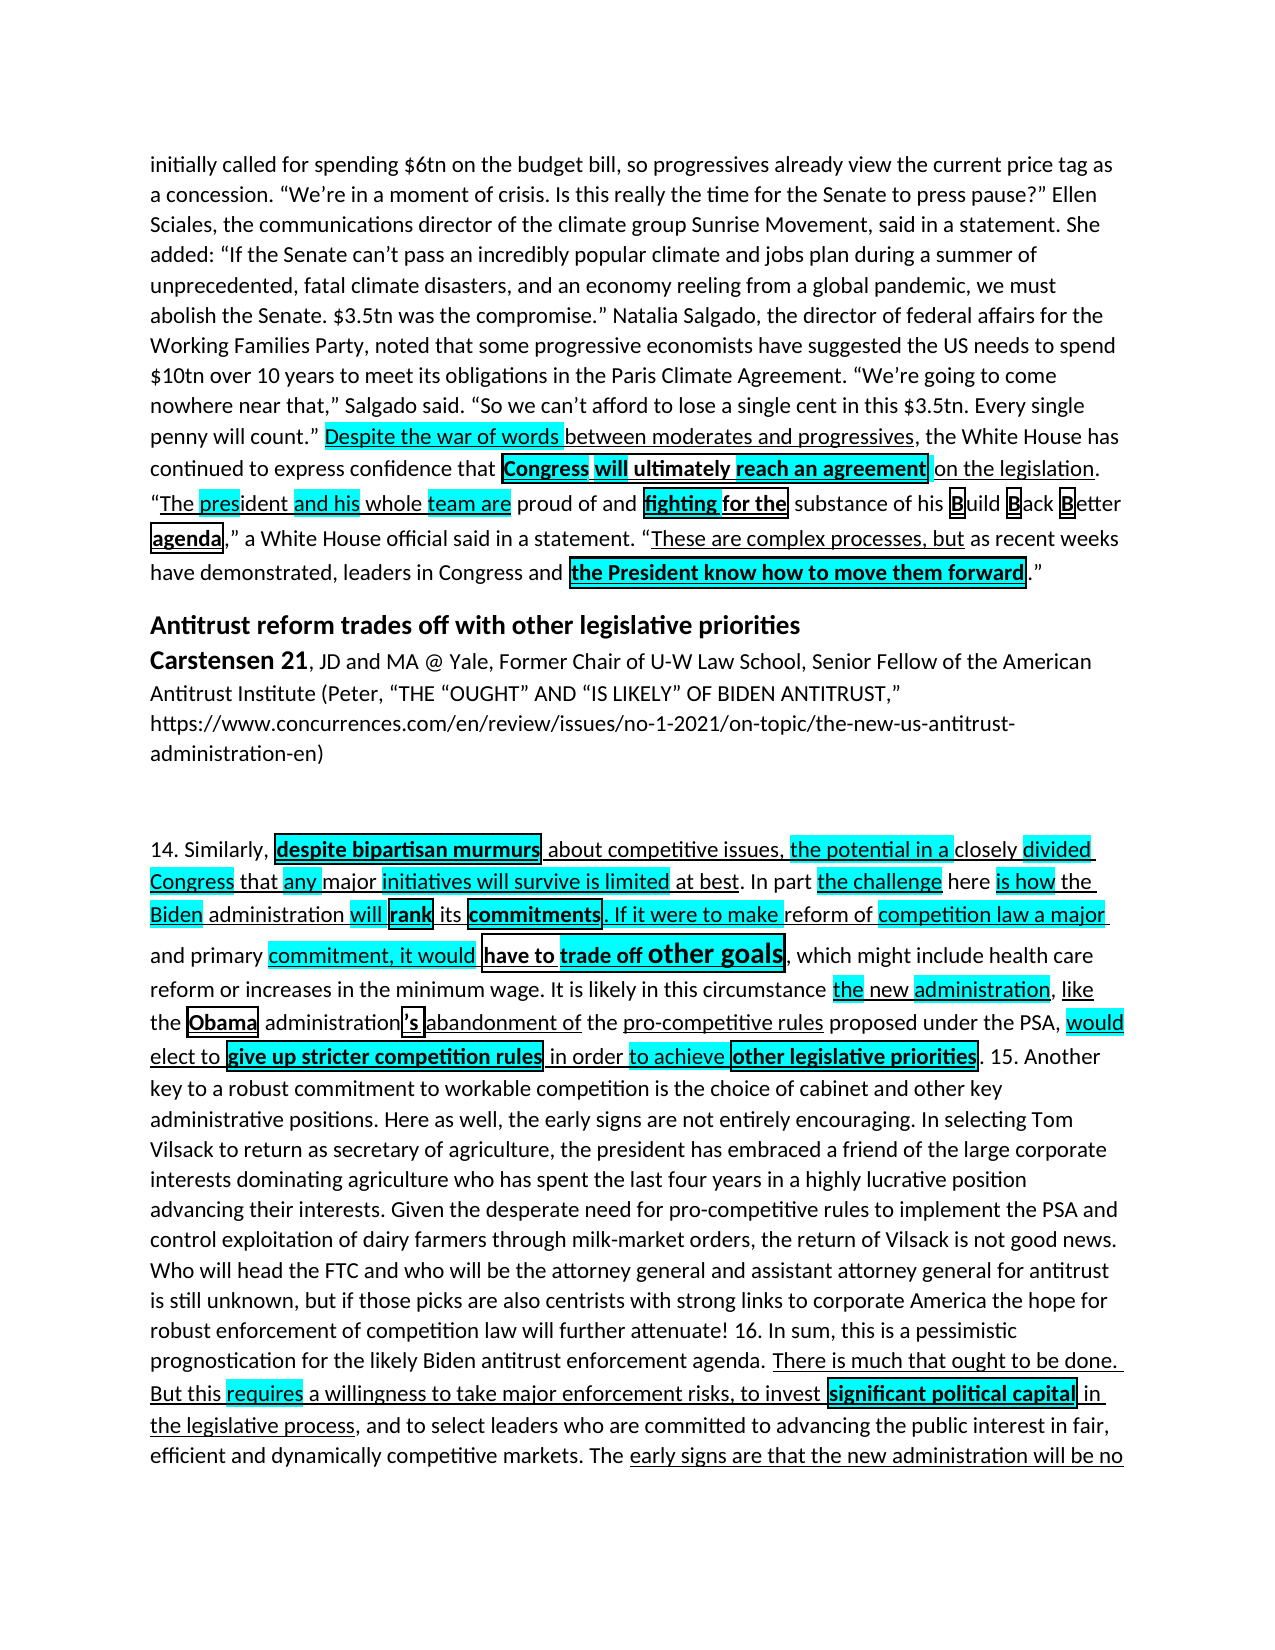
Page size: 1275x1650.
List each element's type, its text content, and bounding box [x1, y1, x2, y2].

text Carstensen 21, JD and MA @ Yale, Former Chair of U-W Law School, Senior Fellow of the American Antitrust Institute (Peter, “THE “OUGHT” AND “IS LIKELY” OF BIDEN ANTITRUST,” https://www.concurrences.com/en/review/issues/no-1-2021/on-topic/the-new-us-antitrust-administration-en) [150, 643, 1125, 767]
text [150, 150, 1125, 589]
subtitle Antitrust reform trades off with other legislative priorities [150, 608, 1125, 641]
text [150, 833, 1125, 1469]
